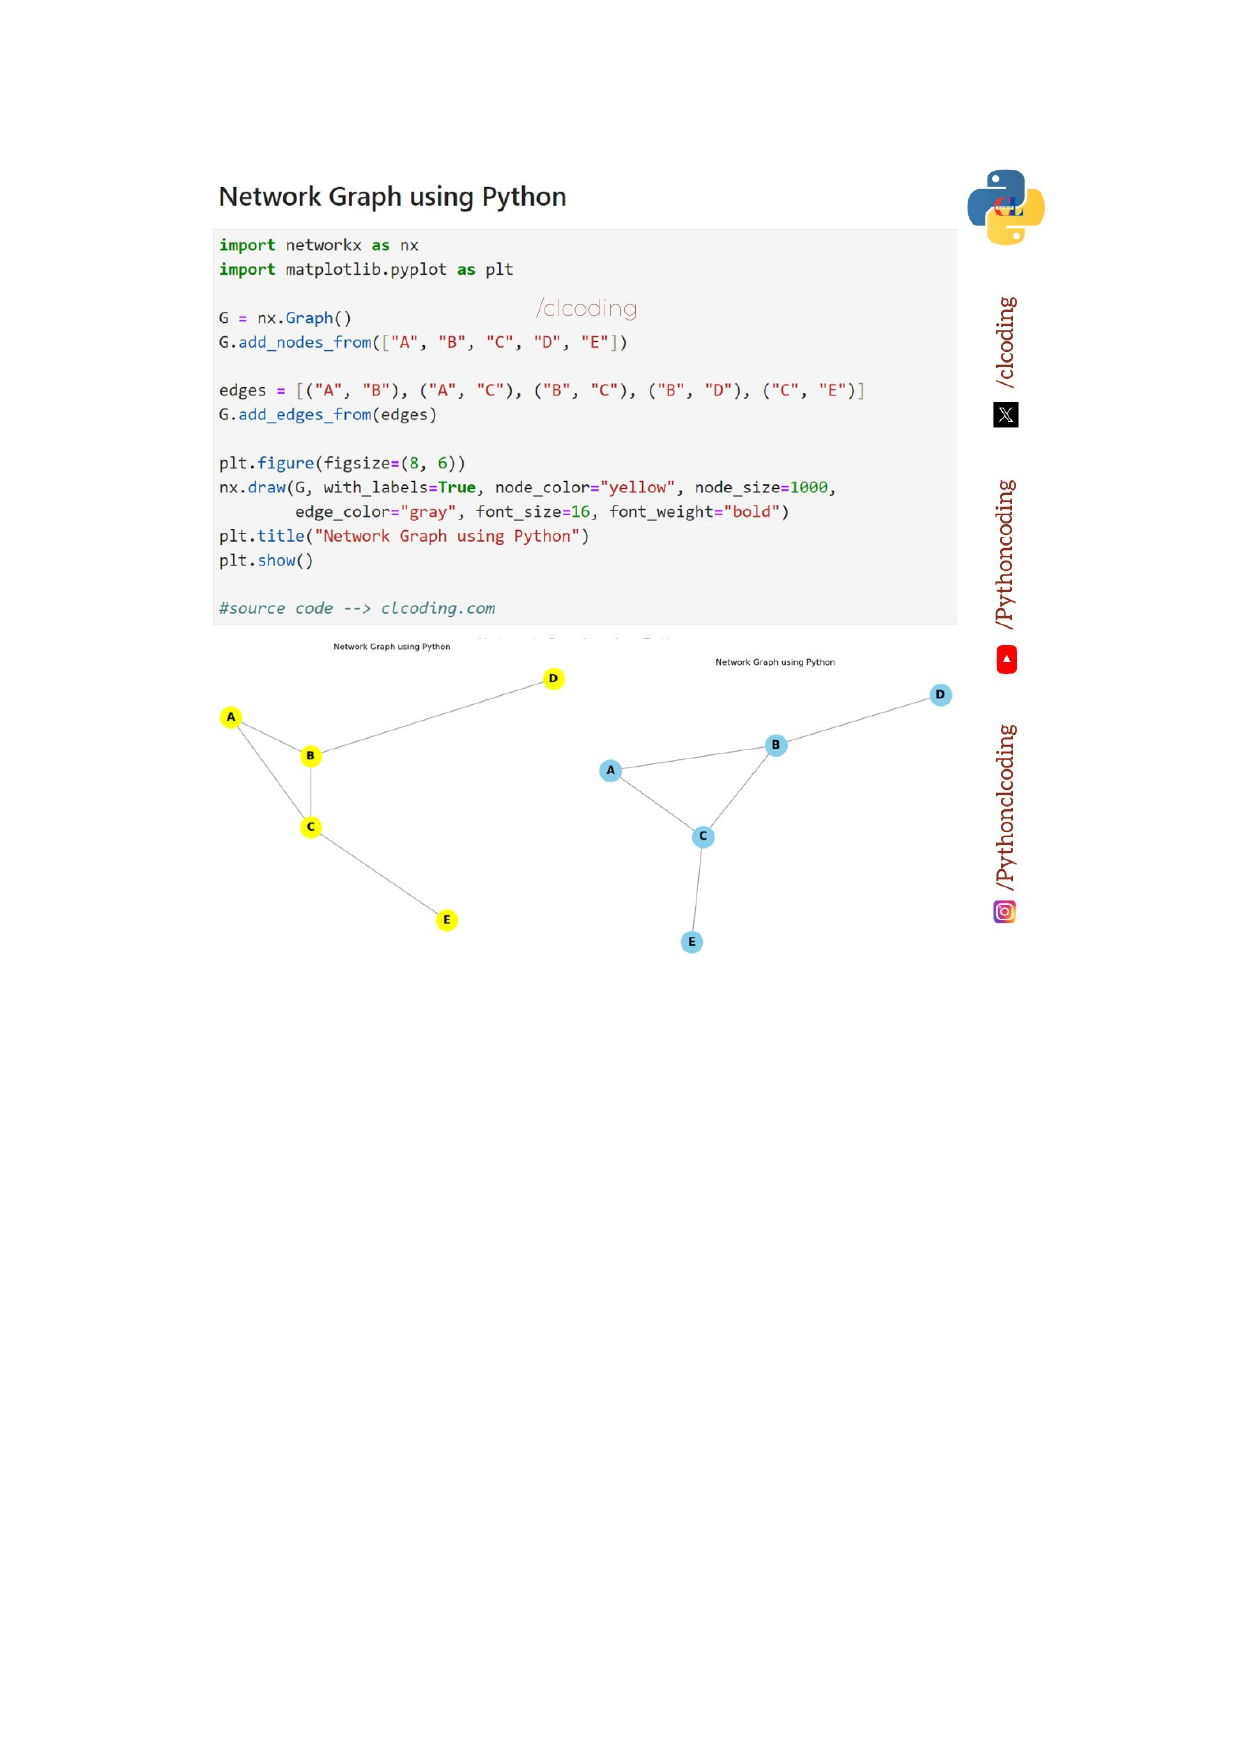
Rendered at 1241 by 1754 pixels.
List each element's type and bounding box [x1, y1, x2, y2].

picture [177, 147, 1063, 1034]
